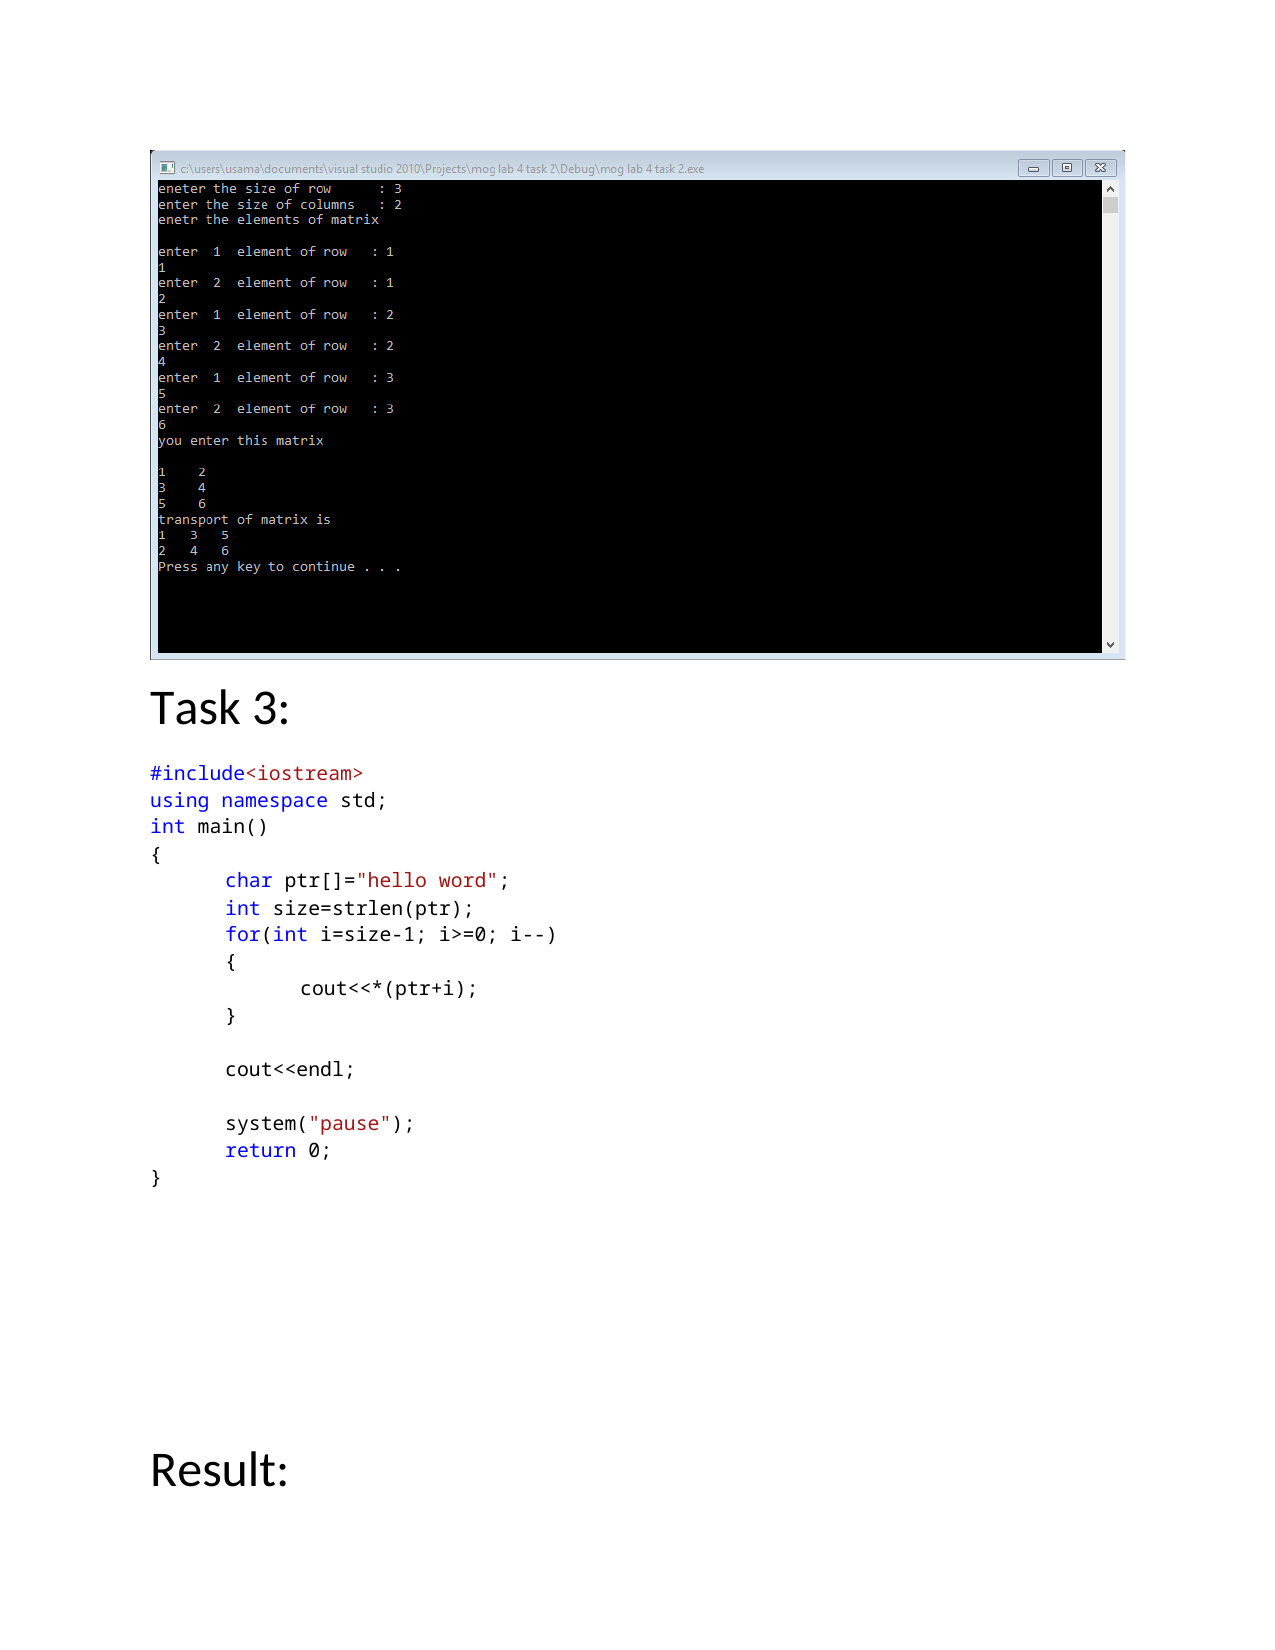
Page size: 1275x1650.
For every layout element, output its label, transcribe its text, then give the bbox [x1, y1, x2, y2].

text { [150, 840, 1125, 867]
text return 0; [150, 1137, 1125, 1163]
text int main() [150, 813, 1125, 840]
text system("pause"); [150, 1109, 1125, 1137]
text for(int i=size-1; i>=0; i--) [150, 921, 1125, 948]
text cout<<endl; [150, 1056, 1125, 1083]
text Task 3: [150, 676, 1125, 737]
text { [150, 948, 1125, 975]
text Result: [150, 1438, 1125, 1499]
text #include<iostream> [150, 759, 1125, 786]
text } [150, 1002, 1125, 1029]
text int size=strlen(ptr); [150, 894, 1125, 921]
text } [150, 1163, 1125, 1191]
text using namespace std; [150, 786, 1125, 813]
text char ptr[]="hello word"; [150, 867, 1125, 894]
text cout<<*(ptr+i); [150, 975, 1125, 1002]
